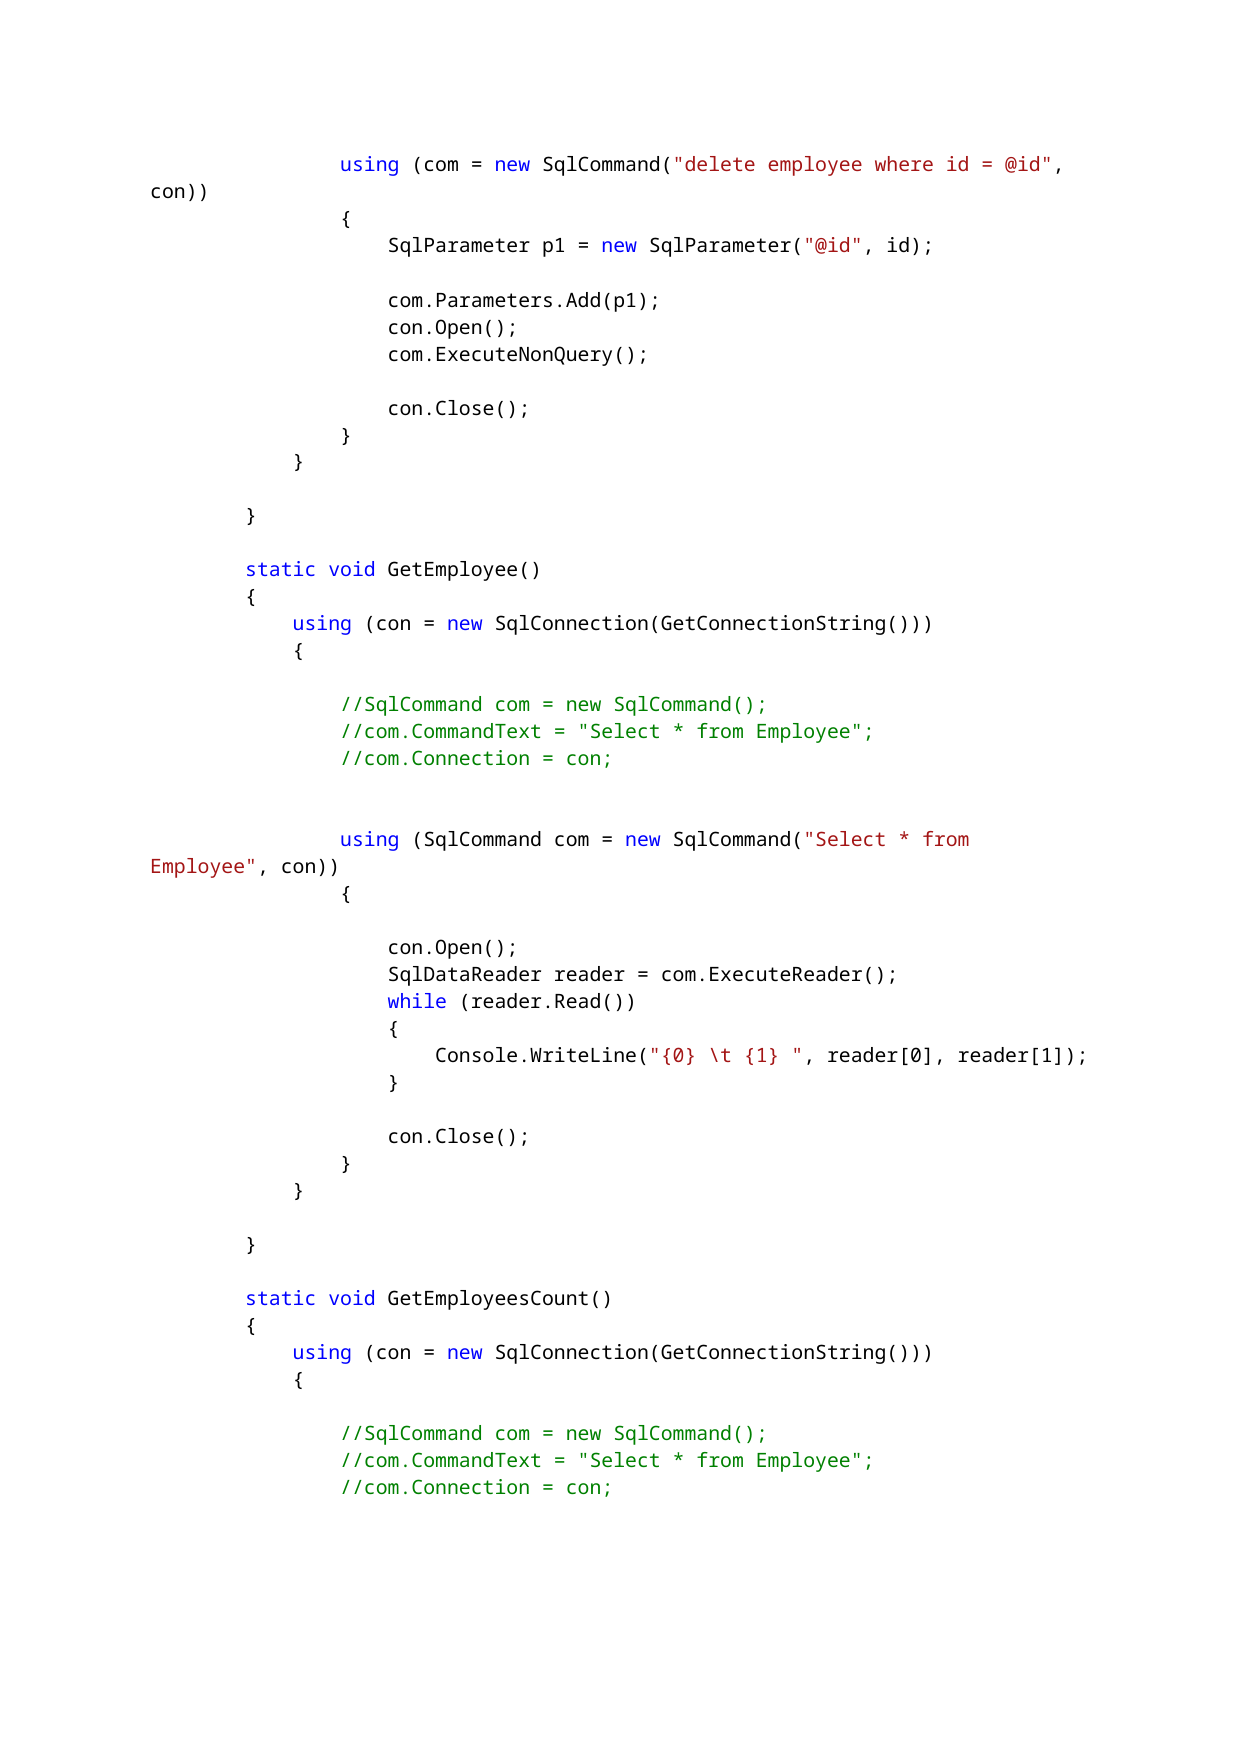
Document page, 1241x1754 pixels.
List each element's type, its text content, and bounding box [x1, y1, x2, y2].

text static void GetEmployee() [150, 556, 1090, 583]
text } [150, 1230, 1090, 1257]
text } [150, 448, 1090, 475]
text using (con = new SqlConnection(GetConnectionString())) [150, 1338, 1090, 1365]
text com.Parameters.Add(p1); [150, 286, 1090, 313]
text using (com = new SqlCommand("delete employee where id = @id", con)) [150, 150, 1090, 204]
text static void GetEmployeesCount() [150, 1284, 1090, 1311]
text //com.Connection = con; [150, 1473, 1090, 1500]
text //com.CommandText = "Select * from Employee"; [150, 718, 1090, 744]
text //com.Connection = con; [150, 744, 1090, 772]
text SqlDataReader reader = com.ExecuteReader(); [150, 960, 1090, 987]
text //com.CommandText = "Select * from Employee"; [150, 1446, 1090, 1473]
text while (reader.Read()) [150, 987, 1090, 1014]
text com.ExecuteNonQuery(); [150, 340, 1090, 367]
text con.Open(); [150, 313, 1090, 340]
text { [150, 1365, 1090, 1392]
text con.Close(); [150, 394, 1090, 421]
text { [150, 1014, 1090, 1041]
text { [150, 204, 1090, 231]
text { [150, 879, 1090, 906]
text Console.WriteLine("{0} \t {1} ", reader[0], reader[1]); [150, 1041, 1090, 1068]
text { [150, 583, 1090, 610]
text SqlParameter p1 = new SqlParameter("@id", id); [150, 231, 1090, 258]
text { [150, 1311, 1090, 1338]
text con.Close(); [150, 1122, 1090, 1149]
text } [150, 1176, 1090, 1203]
text } [150, 502, 1090, 529]
text { [150, 637, 1090, 664]
text using (SqlCommand com = new SqlCommand("Select * from Employee", con)) [150, 826, 1090, 879]
text using (con = new SqlConnection(GetConnectionString())) [150, 610, 1090, 637]
text } [150, 1149, 1090, 1176]
text con.Open(); [150, 933, 1090, 960]
text //SqlCommand com = new SqlCommand(); [150, 1419, 1090, 1446]
text //SqlCommand com = new SqlCommand(); [150, 691, 1090, 718]
text } [150, 421, 1090, 448]
text } [150, 1068, 1090, 1095]
